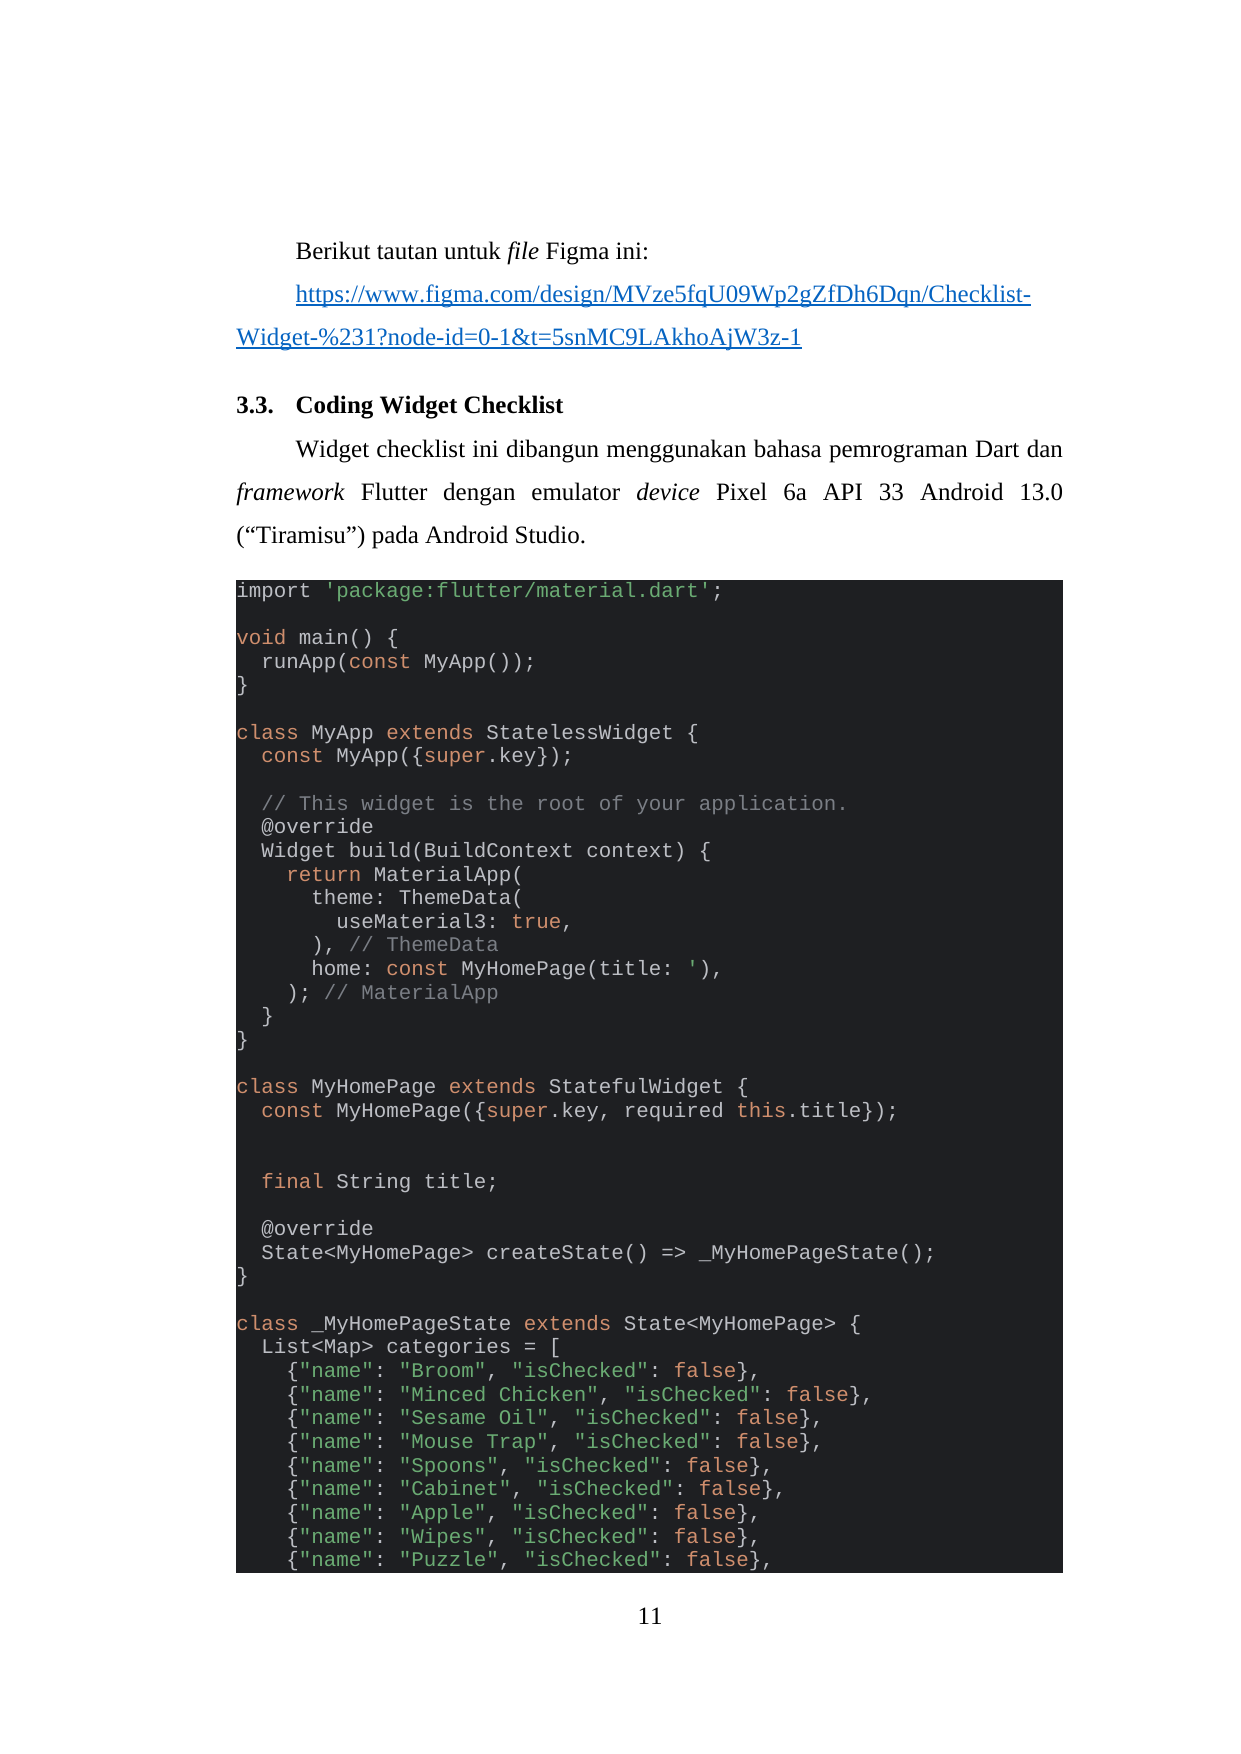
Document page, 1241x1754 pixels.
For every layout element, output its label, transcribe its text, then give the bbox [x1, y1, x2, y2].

text Widget checklist ini dibangun menggunakan bahasa pemrograman Dart dan framework Flutter dengan emulator device Pixel 6a API 33 Android 13.0 (“Tiramisu”) pada Android Studio. [236, 434, 1063, 549]
subtitle Coding Widget Checklist [236, 391, 1063, 419]
text Berikut tautan untuk file Figma ini: [236, 236, 1063, 265]
text https://www.figma.com/design/MVze5fqU09Wp2gZfDh6Dqn/Checklist-Widget-%231?node-id=0-1&t=5snMC9LAkhoAjW3z-1 [236, 279, 1063, 351]
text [236, 580, 1063, 1573]
